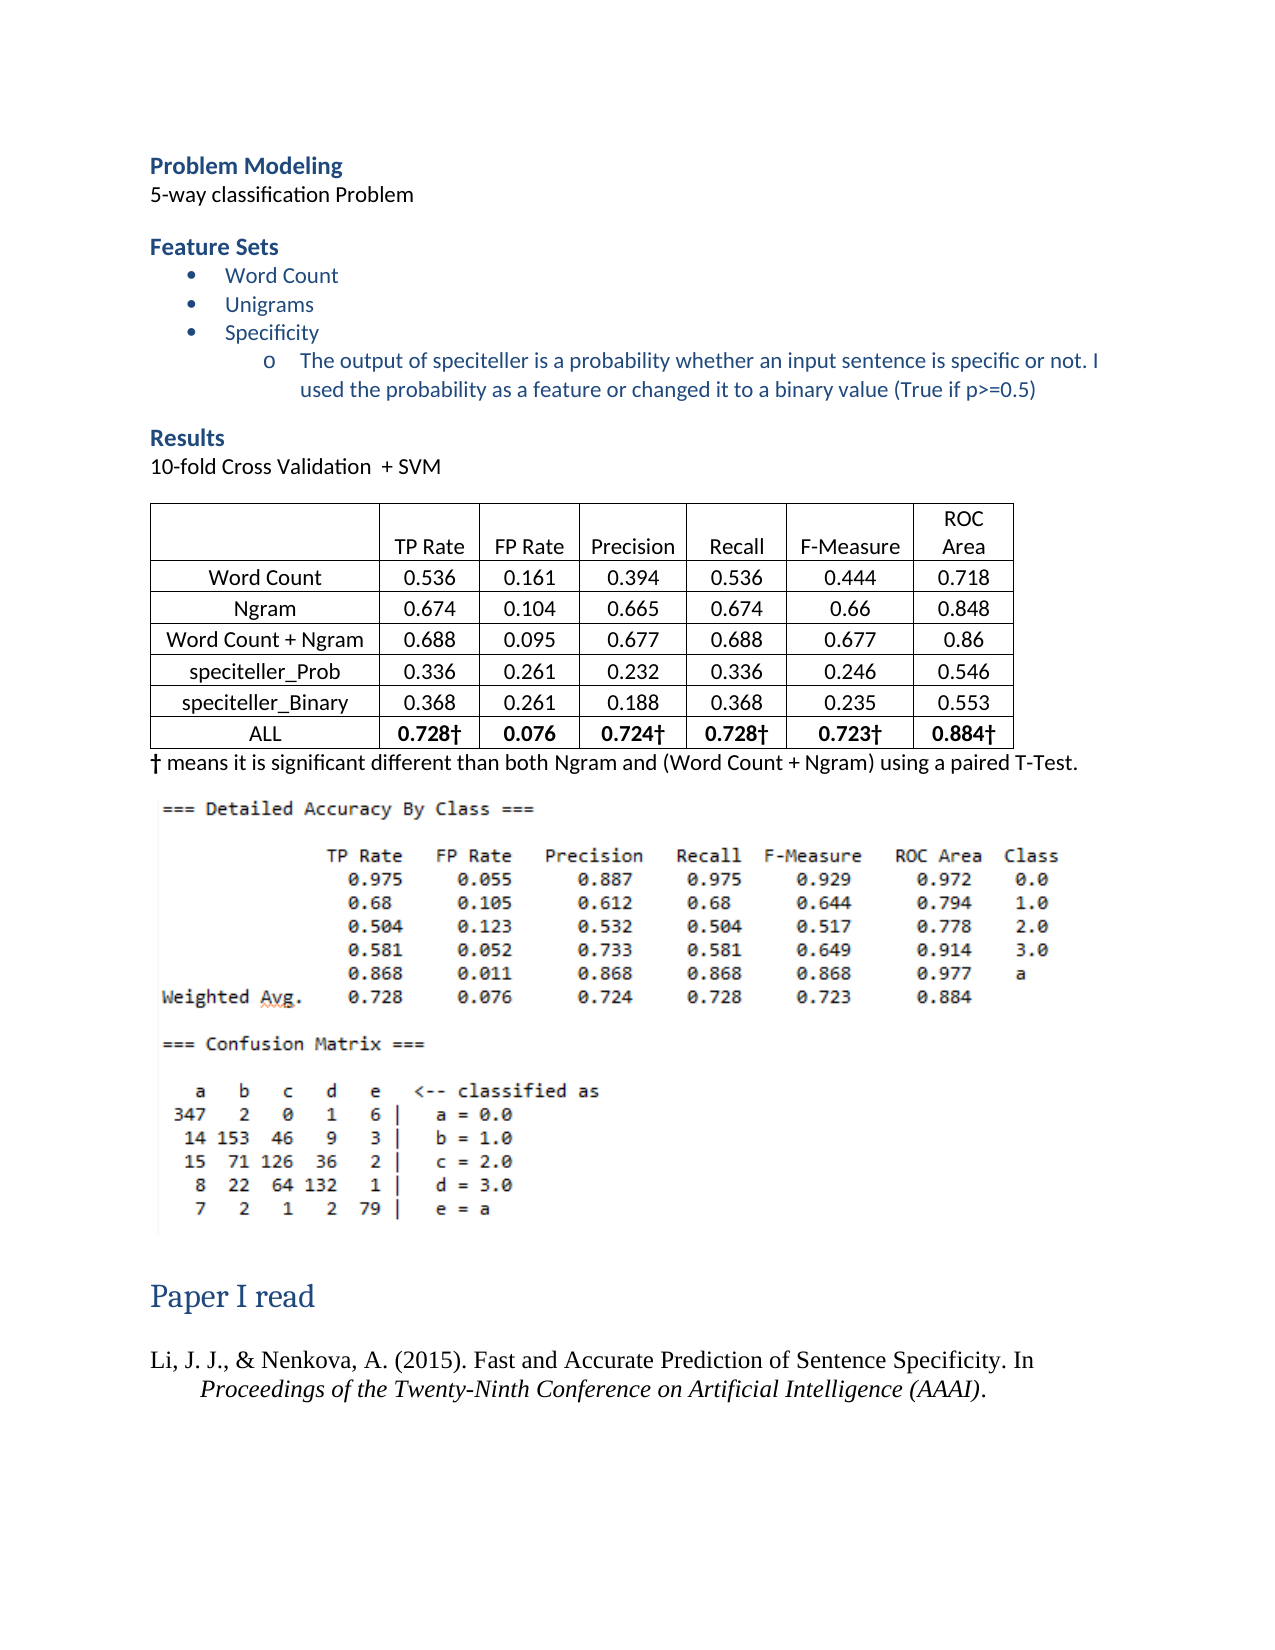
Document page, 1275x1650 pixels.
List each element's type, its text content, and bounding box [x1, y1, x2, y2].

table_cell 0.232 [580, 655, 686, 685]
subtitle Problem Modeling [150, 150, 1125, 181]
table_header Recall [687, 504, 786, 560]
table_cell 0.718 [914, 561, 1013, 591]
table_cell 0.677 [787, 624, 913, 654]
table_cell 0.246 [787, 655, 913, 685]
table_cell 0.728† [687, 717, 786, 747]
table_cell 0.724† [580, 717, 686, 747]
table_cell 0.368 [380, 686, 479, 716]
table_cell 0.095 [480, 624, 579, 654]
table_cell Word Count [151, 561, 379, 591]
table_cell 0.553 [914, 686, 1013, 716]
list The output of speciteller is a probability whether an input sentence is specific or not. I used the probability as a feature or changed it to a binary value (True if p>=0.5) [262, 346, 1125, 403]
table_cell speciteller_Prob [151, 655, 379, 685]
table_cell 0.104 [480, 592, 579, 622]
text Li, J. J., & Nenkova, A. (2015). Fast and Accurate Prediction of Sentence Specificity. In Proceedings of the Twenty-Ninth Conference on Artificial Intelligence (AAAI). [150, 1345, 1125, 1403]
table_cell 0.368 [687, 686, 786, 716]
table_cell 0.536 [380, 561, 479, 591]
table_cell Word Count + Ngram [151, 624, 379, 654]
text † means it is significant different than both Ngram and (Word Count + Ngram) using a paired T-Test. [150, 748, 1125, 776]
table_cell 0.546 [914, 655, 1013, 685]
table_header [151, 504, 379, 560]
table_cell 0.161 [480, 561, 579, 591]
table_cell 0.723† [787, 717, 913, 747]
table_cell 0.665 [580, 592, 686, 622]
subtitle Paper I read [150, 1278, 1125, 1316]
text 10-fold Cross Validation + SVM [150, 452, 1125, 480]
table_cell 0.674 [687, 592, 786, 622]
list Specificity [187, 318, 1125, 346]
subtitle Feature Sets [150, 231, 1125, 262]
table_cell 0.336 [380, 655, 479, 685]
table_cell 0.336 [687, 655, 786, 685]
table_cell 0.674 [380, 592, 479, 622]
table_cell 0.848 [914, 592, 1013, 622]
table_cell 0.261 [480, 686, 579, 716]
table_cell speciteller_Binary [151, 686, 379, 716]
table_header ROC Area [914, 504, 1013, 560]
table_cell 0.261 [480, 655, 579, 685]
list Unigrams [187, 290, 1125, 318]
table_header FP Rate [480, 504, 579, 560]
table_cell 0.86 [914, 624, 1013, 654]
table_cell 0.688 [687, 624, 786, 654]
table_cell 0.444 [787, 561, 913, 591]
table_cell Ngram [151, 592, 379, 622]
text 5-way classification Problem [150, 181, 1125, 208]
table_cell ALL [151, 717, 379, 747]
table_cell 0.66 [787, 592, 913, 622]
list Word Count [187, 262, 1125, 290]
subtitle Results [150, 422, 1125, 452]
table_cell 0.188 [580, 686, 686, 716]
table_header F-Measure [787, 504, 913, 560]
picture [150, 799, 1086, 1237]
table_header Precision [580, 504, 686, 560]
table_cell 0.076 [480, 717, 579, 747]
table_cell 0.688 [380, 624, 479, 654]
table_cell 0.536 [687, 561, 786, 591]
table_cell 0.728† [380, 717, 479, 747]
table_cell 0.677 [580, 624, 686, 654]
table_cell 0.235 [787, 686, 913, 716]
table_cell 0.884† [914, 717, 1013, 747]
table_cell 0.394 [580, 561, 686, 591]
table_header TP Rate [380, 504, 479, 560]
